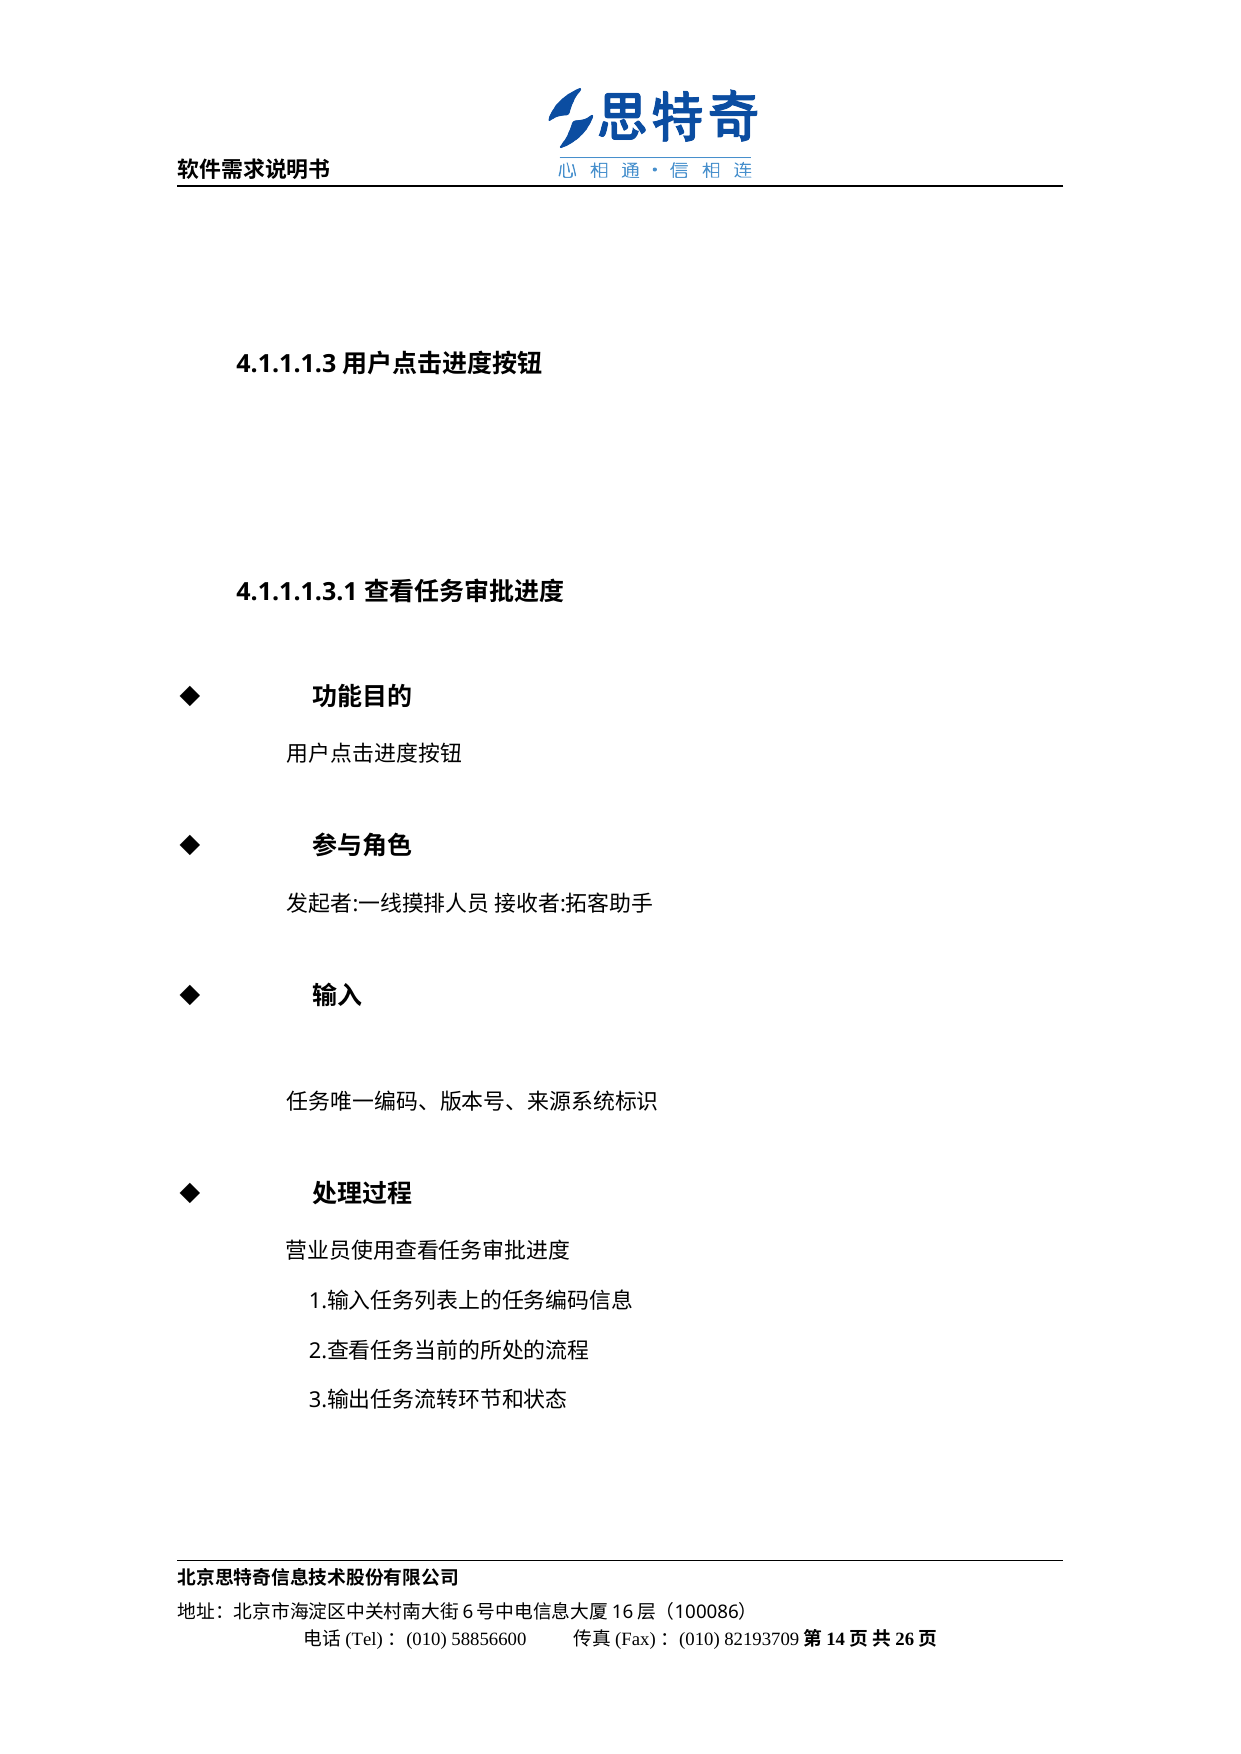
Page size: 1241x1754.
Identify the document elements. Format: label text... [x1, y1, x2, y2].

subtitle 查看任务审批进度 [236, 556, 1063, 624]
text 2.查看任务当前的所处的流程 [265, 1332, 1063, 1366]
text 1.输入任务列表上的任务编码信息 [265, 1282, 1063, 1316]
subtitle 处理过程 [177, 1157, 1063, 1225]
picture [548, 88, 758, 178]
text 用户点击进度按钮 [177, 735, 1063, 769]
subtitle 参与角色 [177, 810, 1063, 878]
text 发起者:一线摸排人员 接收者:拓客助手 [177, 884, 1063, 918]
text 3.输出任务流转环节和状态 [265, 1381, 1063, 1415]
text 营业员使用查看任务审批进度 [265, 1232, 1063, 1266]
subtitle 输入 [177, 959, 1063, 1027]
text 任务唯一编码、版本号、来源系统标识 [177, 1083, 1063, 1117]
subtitle 功能目的 [177, 661, 1063, 728]
subtitle 用户点击进度按钮 [236, 327, 1063, 395]
